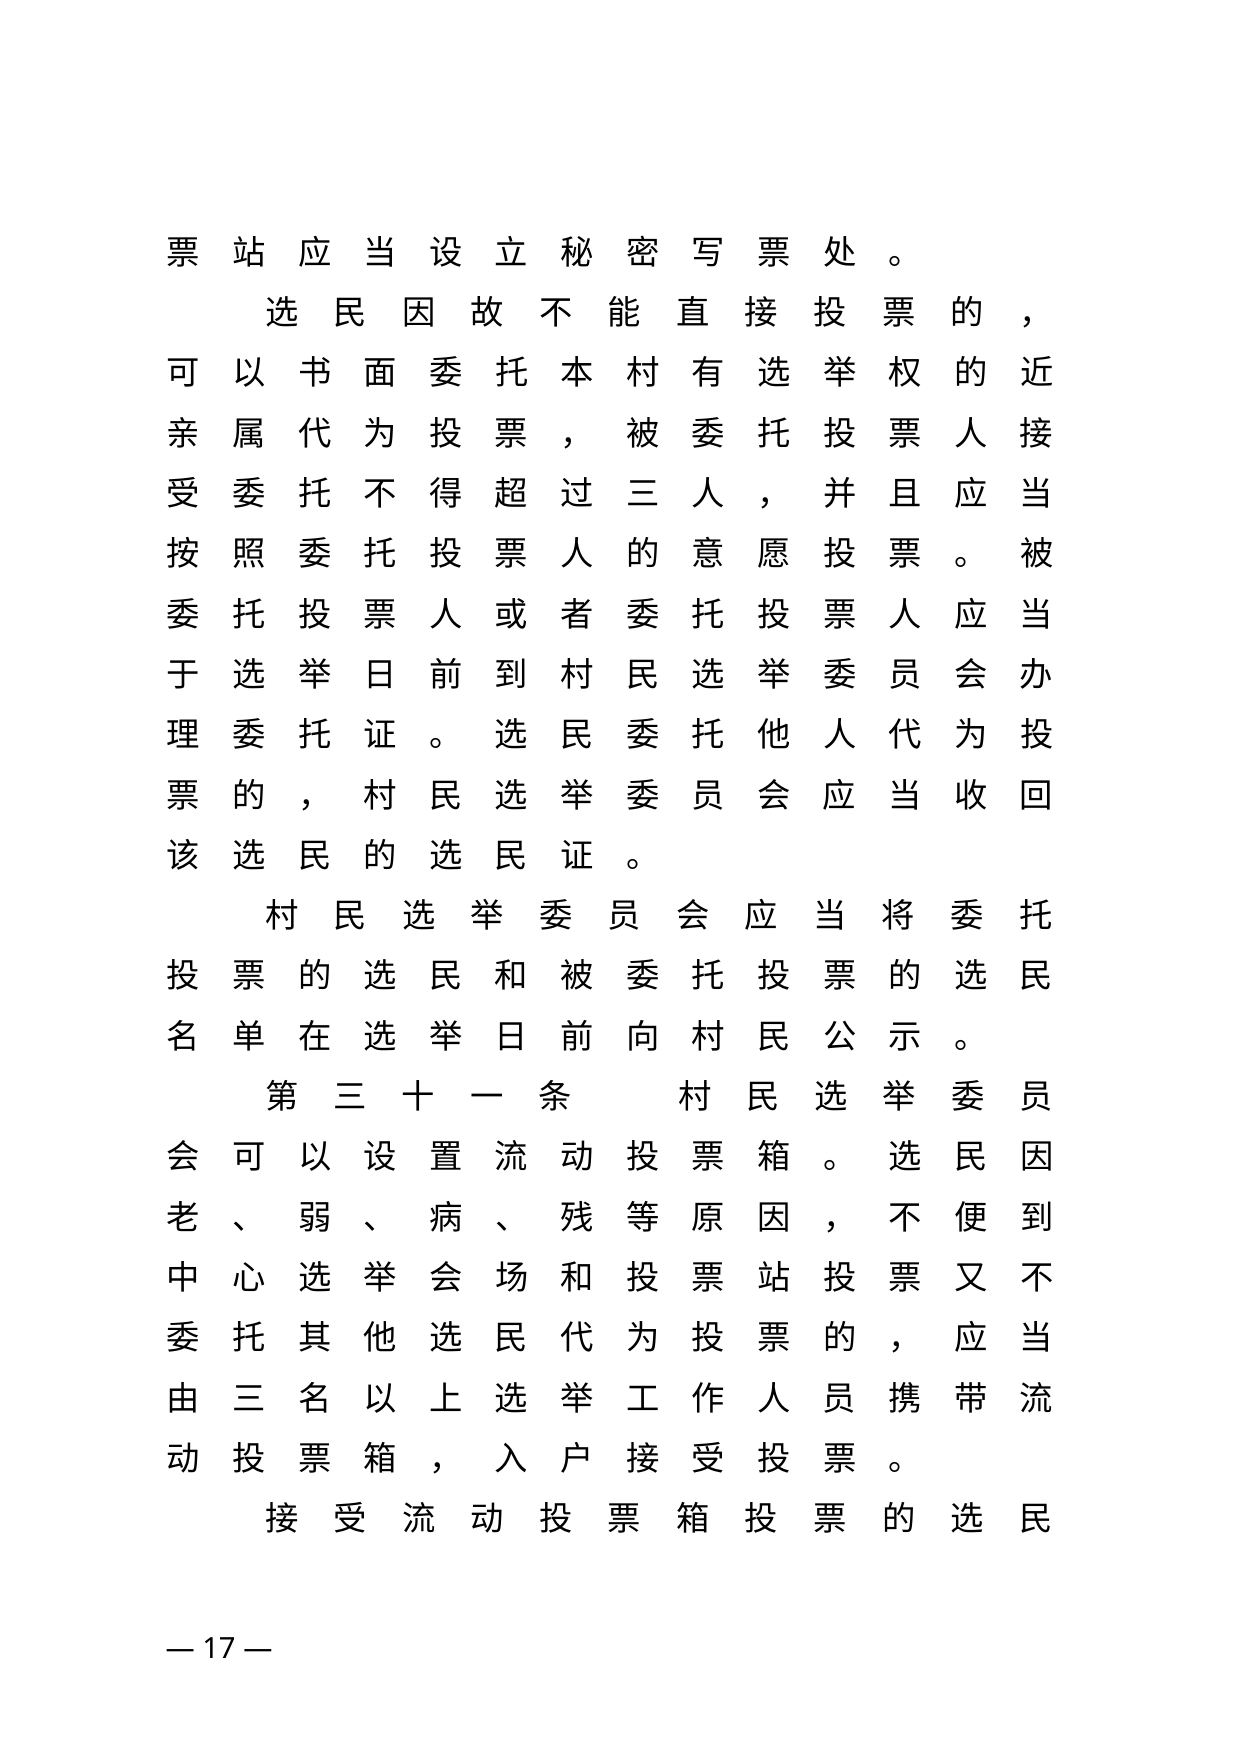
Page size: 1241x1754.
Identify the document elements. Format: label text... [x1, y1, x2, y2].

text 第三十一条 村民选举委员会可以设置流动投票箱。选民因老、弱、病、残等原因，不便到中心选举会场和投票站投票又不委托其他选民代为投票的，应当由三名以上选举工作人员携带流动投票箱，入户接受投票。 [167, 1064, 1085, 1486]
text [167, 219, 1085, 280]
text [167, 1486, 1085, 1546]
text 村民选举委员会应当将委托投票的选民和被委托投票的选民名单在选举日前向村民公示。 [167, 883, 1085, 1064]
text 选民因故不能直接投票的，可以书面委托本村有选举权的近亲属代为投票，被委托投票人接受委托不得超过三人，并且应当按照委托投票人的意愿投票。被委托投票人或者委托投票人应当于选举日前到村民选举委员会办理委托证。选民委托他人代为投票的，村民选举委员会应当收回该选民的选民证。 [167, 280, 1085, 883]
